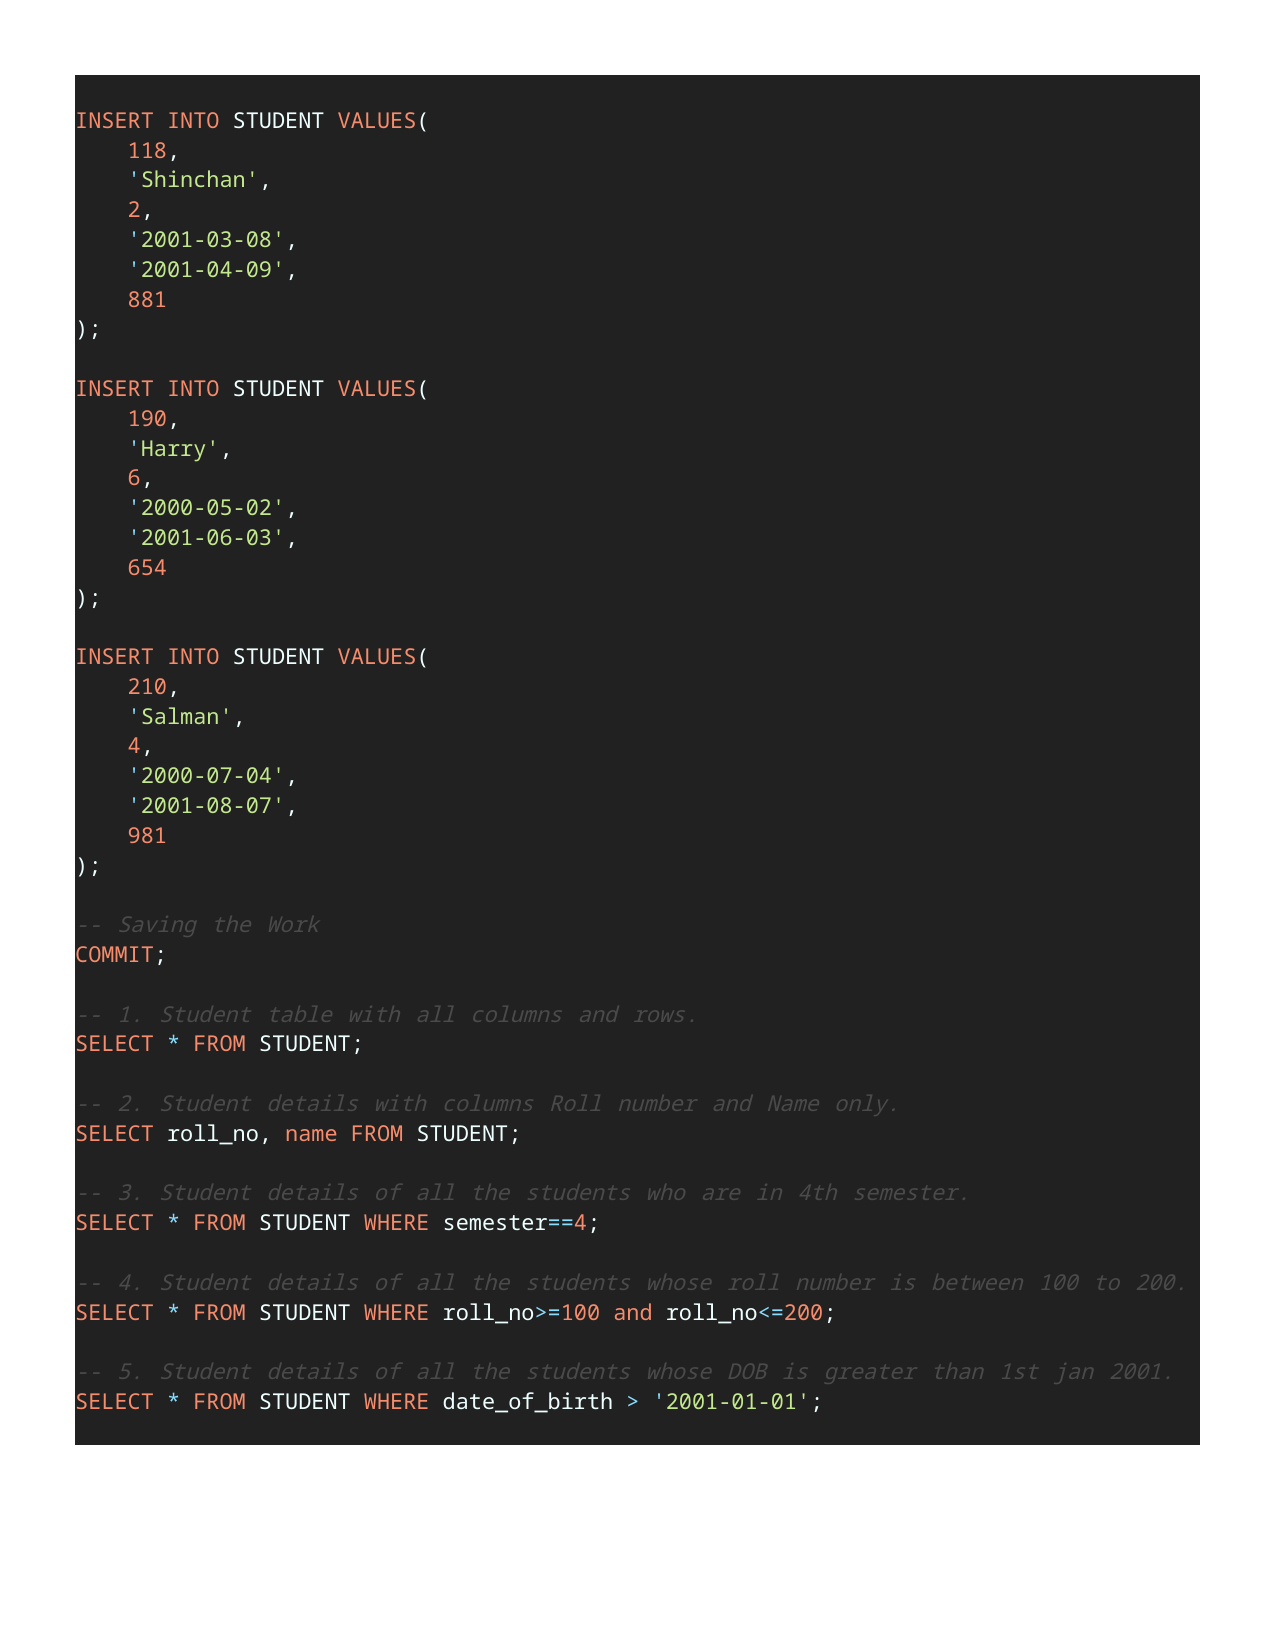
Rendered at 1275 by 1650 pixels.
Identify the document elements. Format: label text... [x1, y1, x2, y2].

text '2001-03-08', [75, 224, 1200, 254]
text 'Shinchan', [75, 164, 1200, 194]
text ); [75, 581, 1200, 611]
text '2001-06-03', [75, 522, 1200, 552]
text 'Salman', [75, 701, 1200, 730]
text COMMIT; [75, 939, 1200, 969]
text INSERT INTO STUDENT VALUES( [75, 641, 1200, 671]
text SELECT * FROM STUDENT; [75, 1028, 1200, 1058]
text -- 3. Student details of all the students who are in 4th semester. [75, 1177, 1200, 1207]
text -- 2. Student details with columns Roll number and Name only. [75, 1088, 1200, 1118]
text INSERT INTO STUDENT VALUES( [75, 373, 1200, 403]
text SELECT * FROM STUDENT WHERE semester==4; [75, 1207, 1200, 1237]
text '2000-05-02', [75, 492, 1200, 522]
text 981 [75, 820, 1200, 849]
text SELECT roll_no, name FROM STUDENT; [75, 1118, 1200, 1147]
text -- 5. Student details of all the students whose DOB is greater than 1st jan 2001. [75, 1356, 1200, 1386]
text 881 [75, 283, 1200, 313]
text 6, [75, 462, 1200, 492]
text -- 1. Student table with all columns and rows. [75, 998, 1200, 1028]
text ); [75, 313, 1200, 343]
text 4, [75, 730, 1200, 760]
text 118, [75, 134, 1200, 164]
text SELECT * FROM STUDENT WHERE roll_no>=100 and roll_no<=200; [75, 1296, 1200, 1326]
text '2001-08-07', [75, 790, 1200, 820]
text '2001-04-09', [75, 254, 1200, 283]
text INSERT INTO STUDENT VALUES( [75, 105, 1200, 134]
text ); [75, 849, 1200, 879]
text '2000-07-04', [75, 760, 1200, 790]
text 654 [75, 552, 1200, 581]
text SELECT * FROM STUDENT WHERE date_of_birth > '2001-01-01'; [75, 1386, 1200, 1416]
text 210, [75, 671, 1200, 701]
text -- Saving the Work [75, 909, 1200, 939]
text 190, [75, 403, 1200, 432]
text 'Harry', [75, 432, 1200, 462]
text -- 4. Student details of all the students whose roll number is between 100 to 200. [75, 1267, 1200, 1296]
text 2, [75, 194, 1200, 224]
